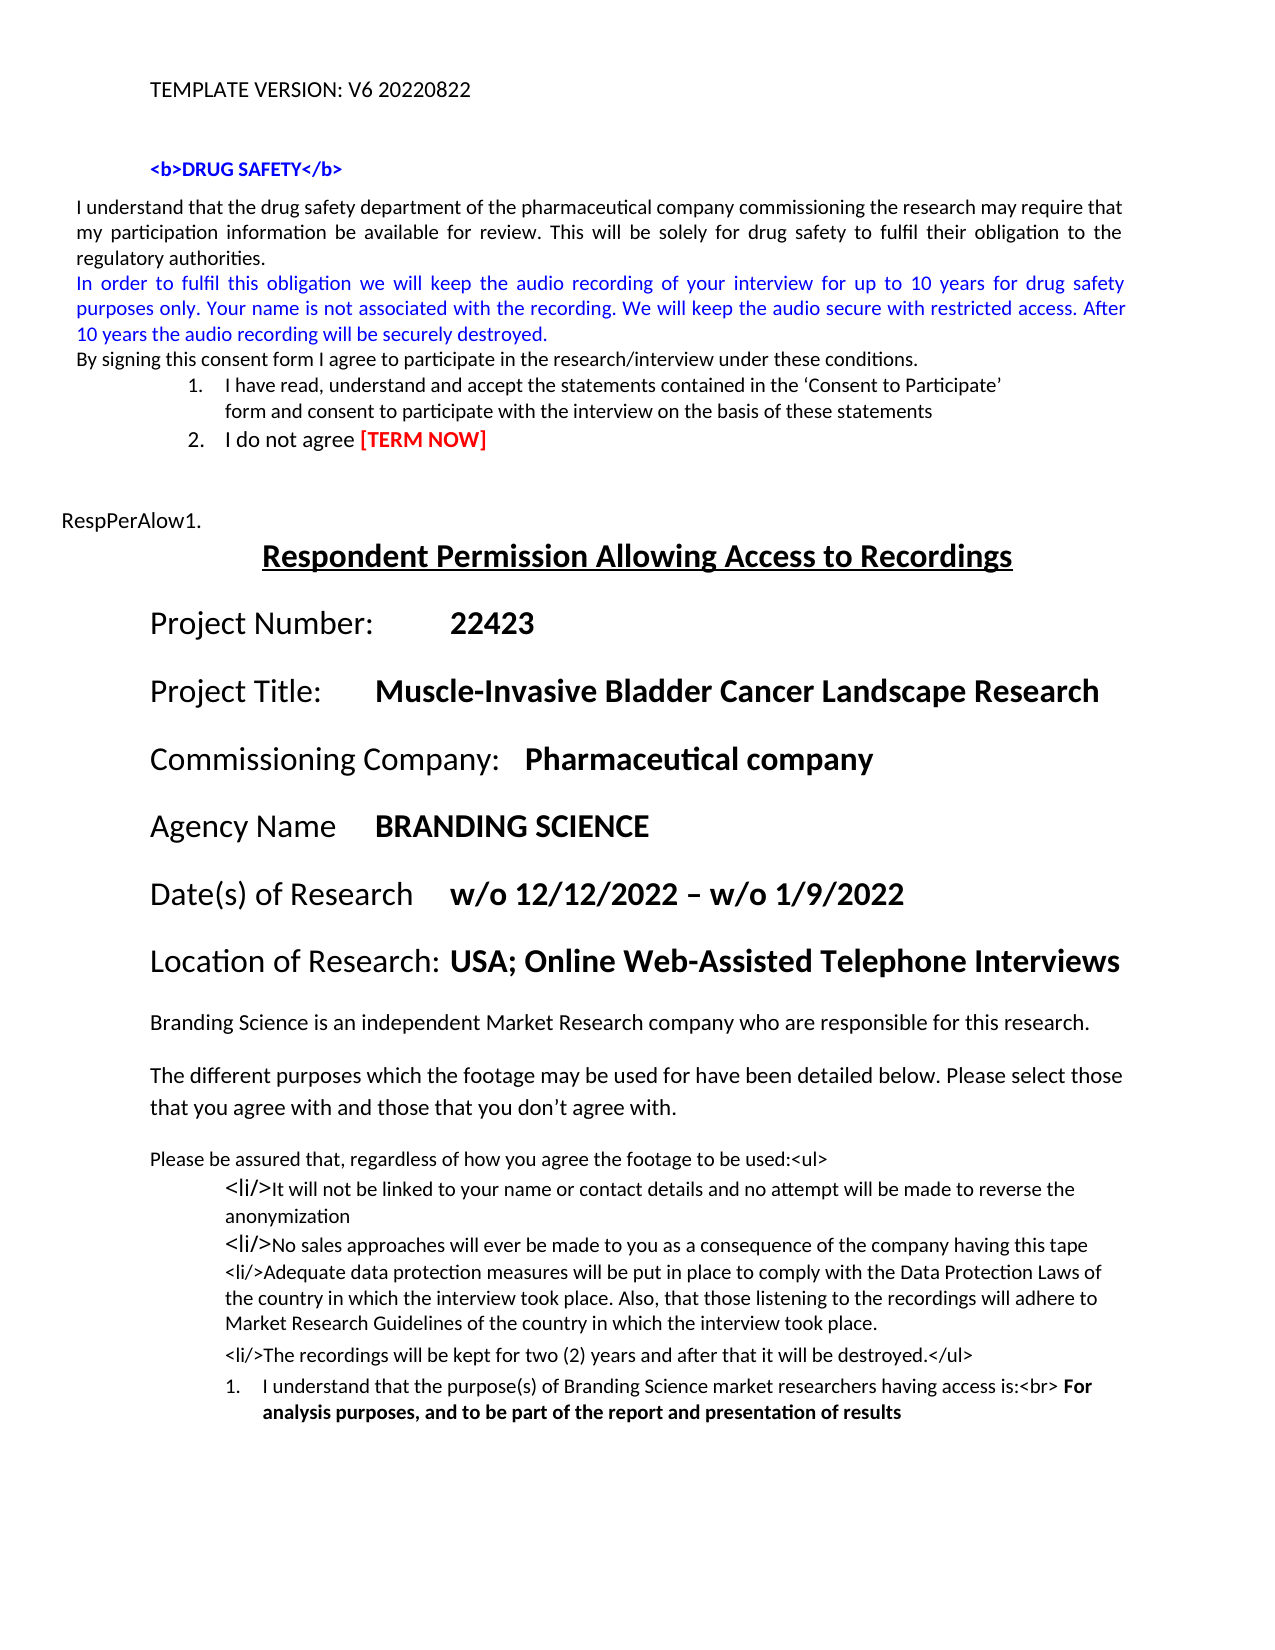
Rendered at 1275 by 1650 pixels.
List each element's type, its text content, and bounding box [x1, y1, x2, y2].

list <li/>No sales approaches will ever be made to you as a consequence of the company having this tape [225, 1228, 1125, 1259]
text Respondent Permission Allowing Access to Recordings [150, 535, 1125, 575]
text By signing this consent form I agree to participate in the research/interview under these conditions. [76, 346, 1125, 372]
text RespPerAlow1. [61, 507, 1125, 535]
text Agency Name BRANDING SCIENCE [150, 805, 1125, 846]
text Date(s) of Research w/o 12/12/2022 – w/o 1/9/2022 [150, 873, 1125, 913]
text Project Title: Muscle-Invasive Bladder Cancer Landscape Research [150, 670, 1125, 711]
text Location of Research: USA; Online Web-Assisted Telephone Interviews [150, 940, 1125, 981]
list I do not agree [TERM NOW] [187, 426, 1125, 454]
list <li/>It will not be linked to your name or contact details and no attempt will be made to reverse the anonymization [225, 1172, 1125, 1228]
list I have read, understand and accept the statements contained in the ‘Consent to Participate’ form and consent to participate with the interview on the basis of these statements [187, 372, 1035, 424]
list I understand that the drug safety department of the pharmaceutical company commissioning the research may require that my participation information be available for review. This will be solely for drug safety to fulfil their obligation to the regulatory authorities. [76, 194, 1125, 270]
subtitle <b>DRUG SAFETY</b> [150, 156, 1125, 181]
list Please be assured that, regardless of how you agree the footage to be used:<ul> [150, 1146, 1125, 1172]
list <li/>Adequate data protection measures will be put in place to comply with the Data Protection Laws of the country in which the interview took place. Also, that those listening to the recordings will adhere to Market Research Guidelines of the country in which the interview took place. [225, 1259, 1125, 1336]
text Project Number: 22423 [150, 602, 1125, 643]
text The different purposes which the footage may be used for have been detailed below. Please select those that you agree with and those that you don’t agree with. [150, 1061, 1125, 1121]
list <li/>The recordings will be kept for two (2) years and after that it will be destroyed.</ul> [225, 1342, 1125, 1367]
text Branding Science is an independent Market Research company who are responsible for this research. [150, 1008, 1125, 1036]
list I understand that the purpose(s) of Branding Science market researchers having access is:<br> For analysis purposes, and to be part of the report and presentation of results [225, 1374, 1125, 1424]
text In order to fulfil this obligation we will keep the audio recording of your interview for up to 10 years for drug safety purposes only. Your name is not associated with the recording. We will keep the audio secure with restricted access. After 10 years the audio recording will be securely destroyed. [76, 270, 1127, 346]
text Commissioning Company: Pharmaceutical company [150, 737, 1125, 778]
